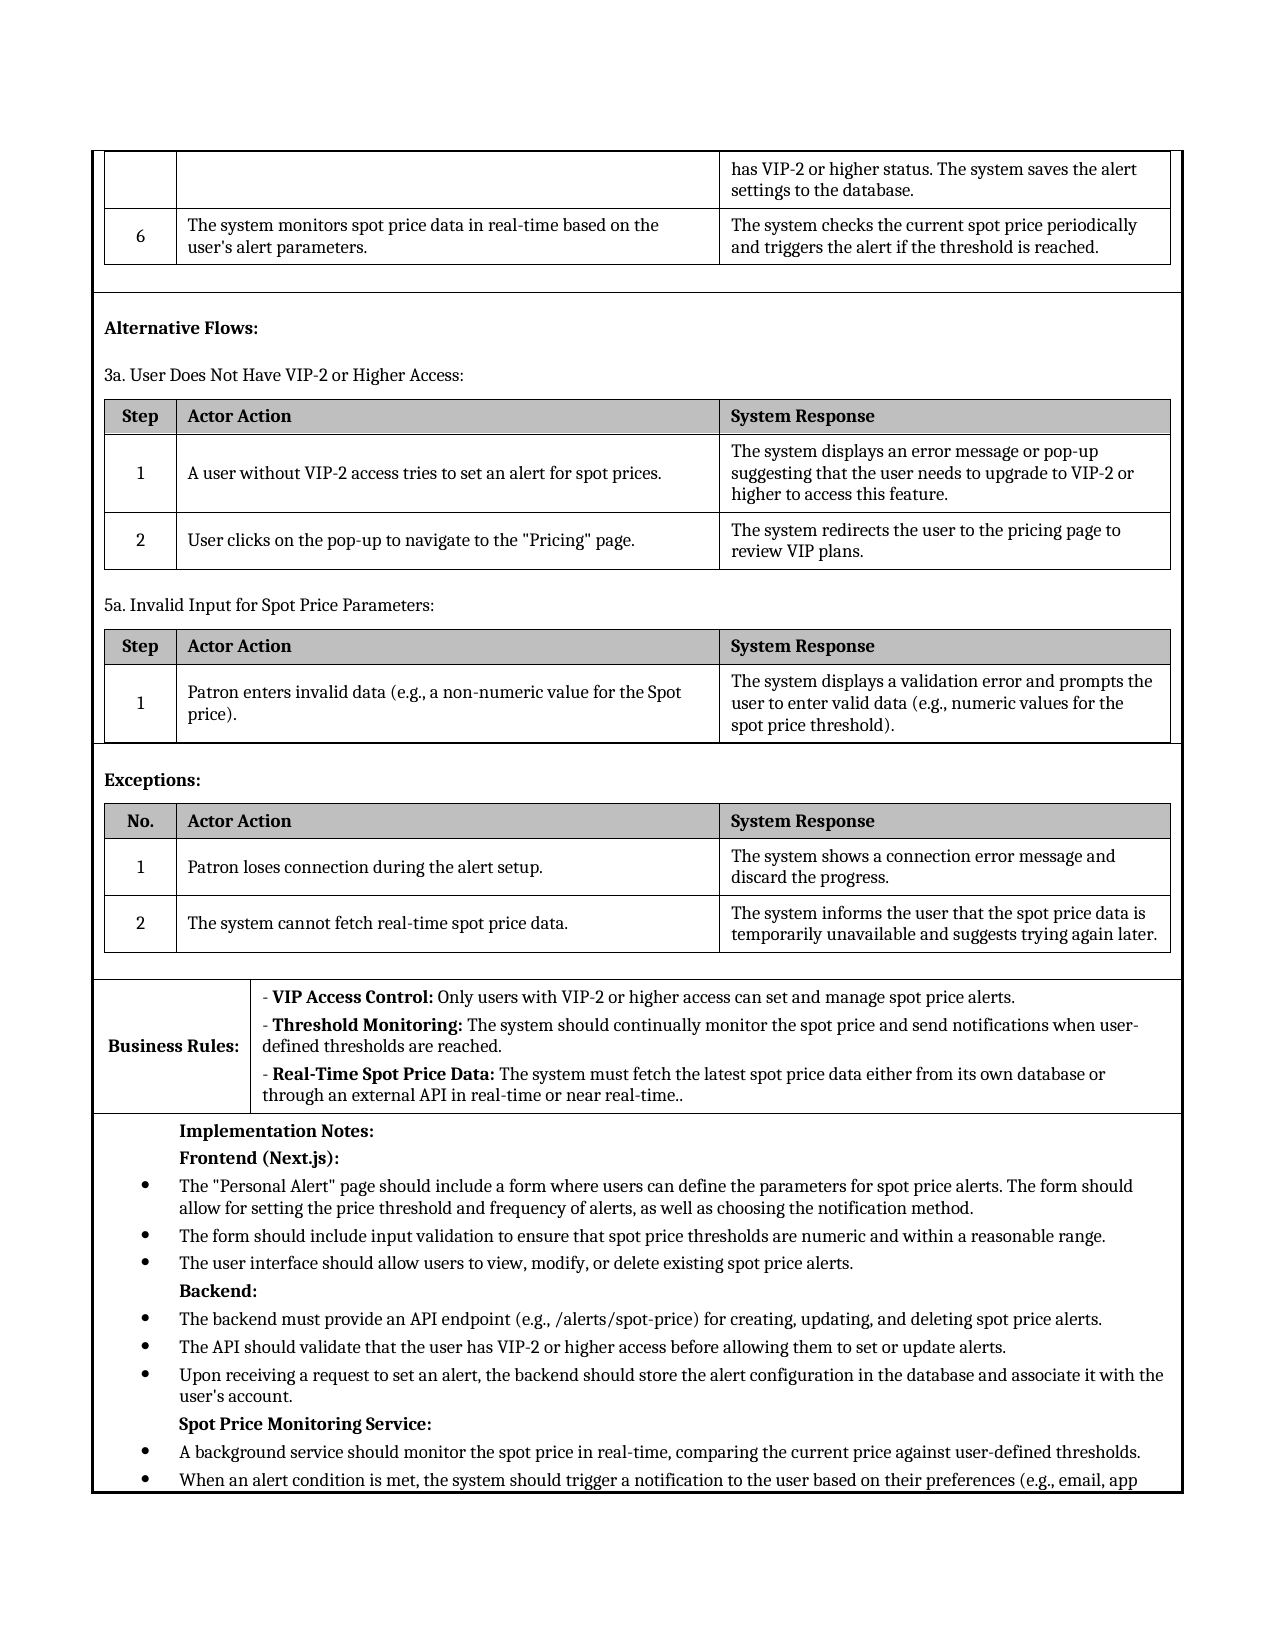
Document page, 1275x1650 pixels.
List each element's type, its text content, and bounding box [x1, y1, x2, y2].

table_cell Alternative Flows: 3a. User Does Not Have VIP-2 or Higher Access: 5a. Invalid Input for Spot Price Parameters: [94, 293, 1181, 743]
table_cell Exceptions: [94, 744, 1181, 979]
table_cell Business Rules: [94, 980, 250, 1113]
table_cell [94, 151, 1181, 292]
table_cell - VIP Access Control: Only users with VIP-2 or higher access can set and manage spot price alerts. - Threshold Monitoring: The system should continually monitor the spot price and send notifications when user-defined thresholds are reached. - Real-Time Spot Price Data: The system must fetch the latest spot price data either from its own database or through an external API in real-time or near real-time.. [251, 980, 1181, 1113]
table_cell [94, 1114, 1181, 1491]
